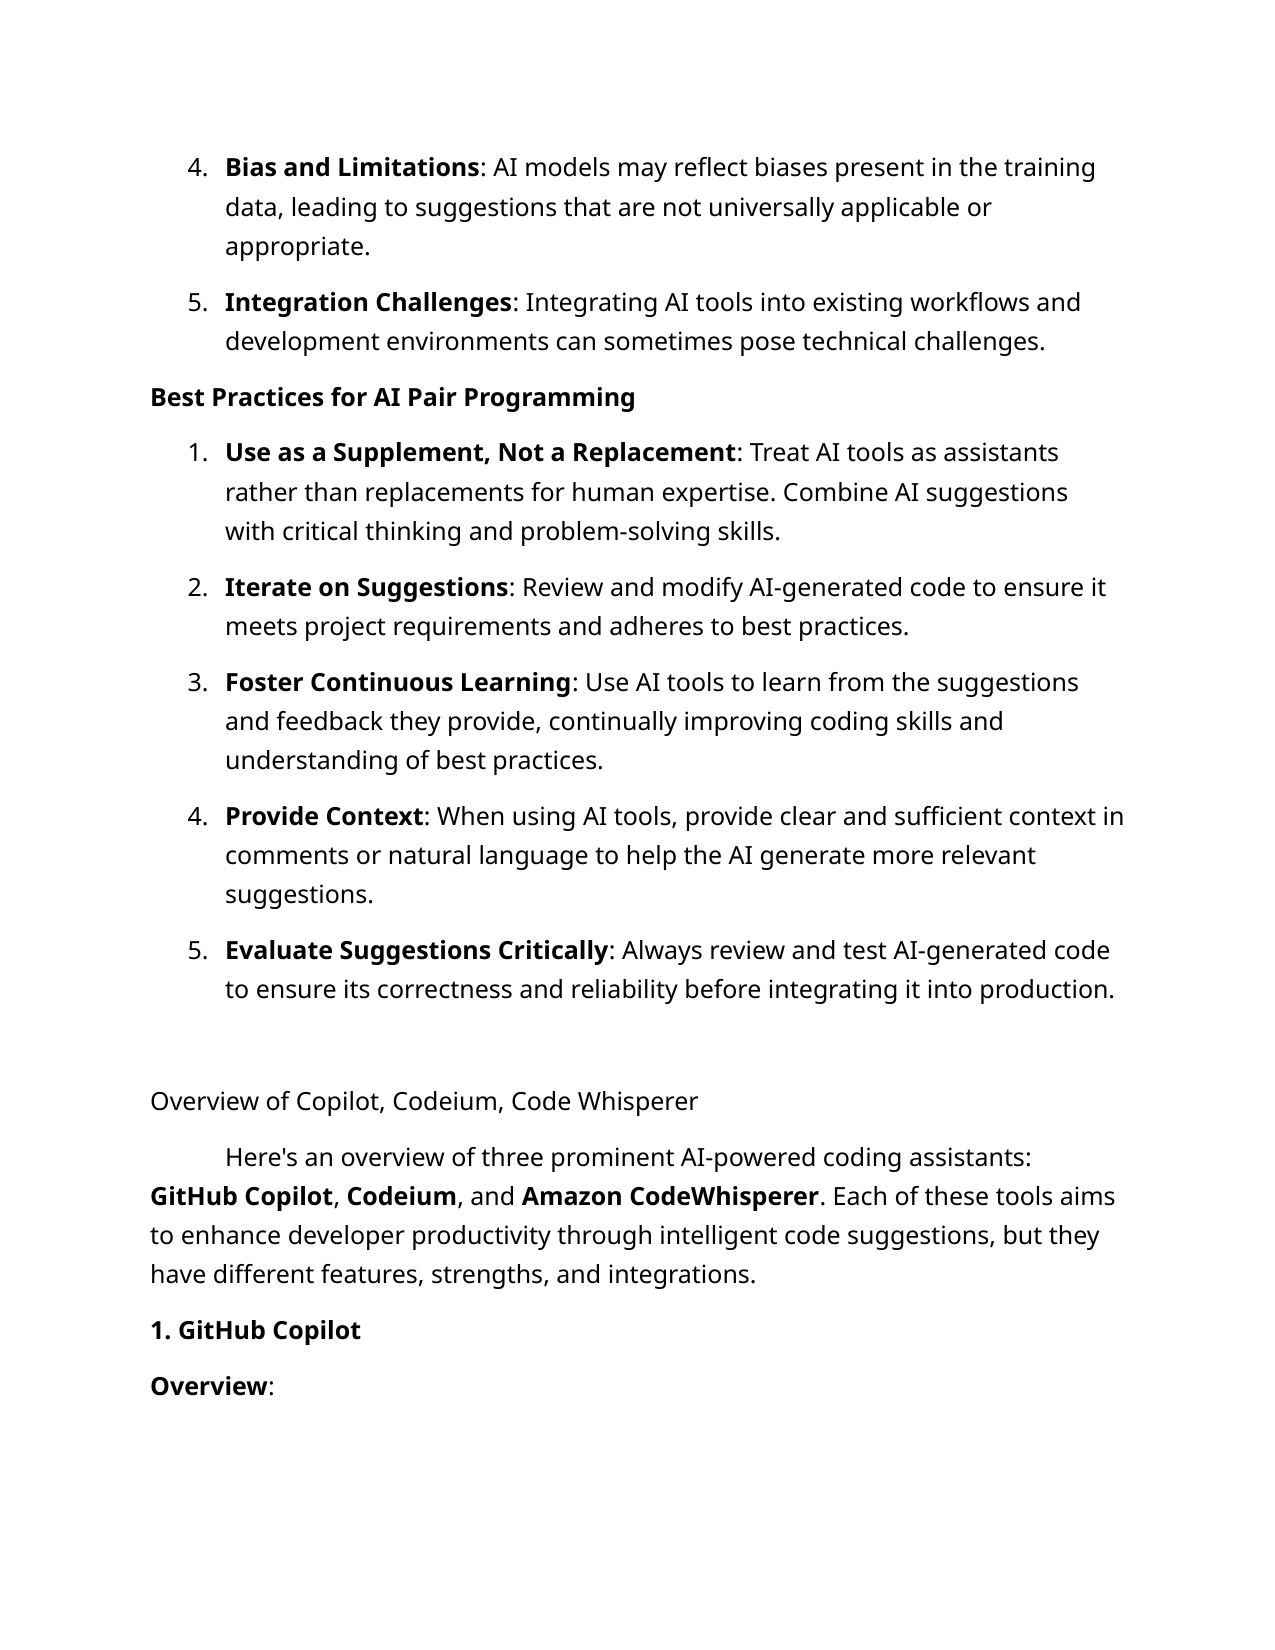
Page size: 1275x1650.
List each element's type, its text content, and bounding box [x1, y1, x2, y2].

text Best Practices for AI Pair Programming [150, 379, 1125, 413]
list Bias and Limitations: AI models may reflect biases present in the training data, leading to suggestions that are not universally applicable or appropriate. [187, 150, 1125, 262]
list Foster Continuous Learning: Use AI tools to learn from the suggestions and feedback they provide, continually improving coding skills and understanding of best practices. [187, 664, 1125, 777]
list Iterate on Suggestions: Review and modify AI-generated code to ensure it meets project requirements and adheres to best practices. [187, 569, 1125, 642]
list Provide Context: When using AI tools, provide clear and sufficient context in comments or natural language to help the AI generate more relevant suggestions. [187, 798, 1125, 911]
text 1. GitHub Copilot [150, 1312, 1125, 1347]
list Evaluate Suggestions Critically: Always review and test AI-generated code to ensure its correctness and reliability before integrating it into production. [187, 932, 1125, 1006]
list Use as a Supplement, Not a Replacement: Treat AI tools as assistants rather than replacements for human expertise. Combine AI suggestions with critical thinking and problem-solving skills. [187, 435, 1125, 547]
text Here's an overview of three prominent AI-powered coding assistants: GitHub Copilot, Codeium, and Amazon CodeWhisperer. Each of these tools aims to enhance developer productivity through intelligent code suggestions, but they have different features, strengths, and integrations. [150, 1139, 1125, 1291]
text Overview: [150, 1368, 1125, 1402]
list Integration Challenges: Integrating AI tools into existing workflows and development environments can sometimes pose technical challenges. [187, 284, 1125, 357]
text Overview of Copilot, Codeium, Code Whisperer [150, 1083, 1125, 1117]
